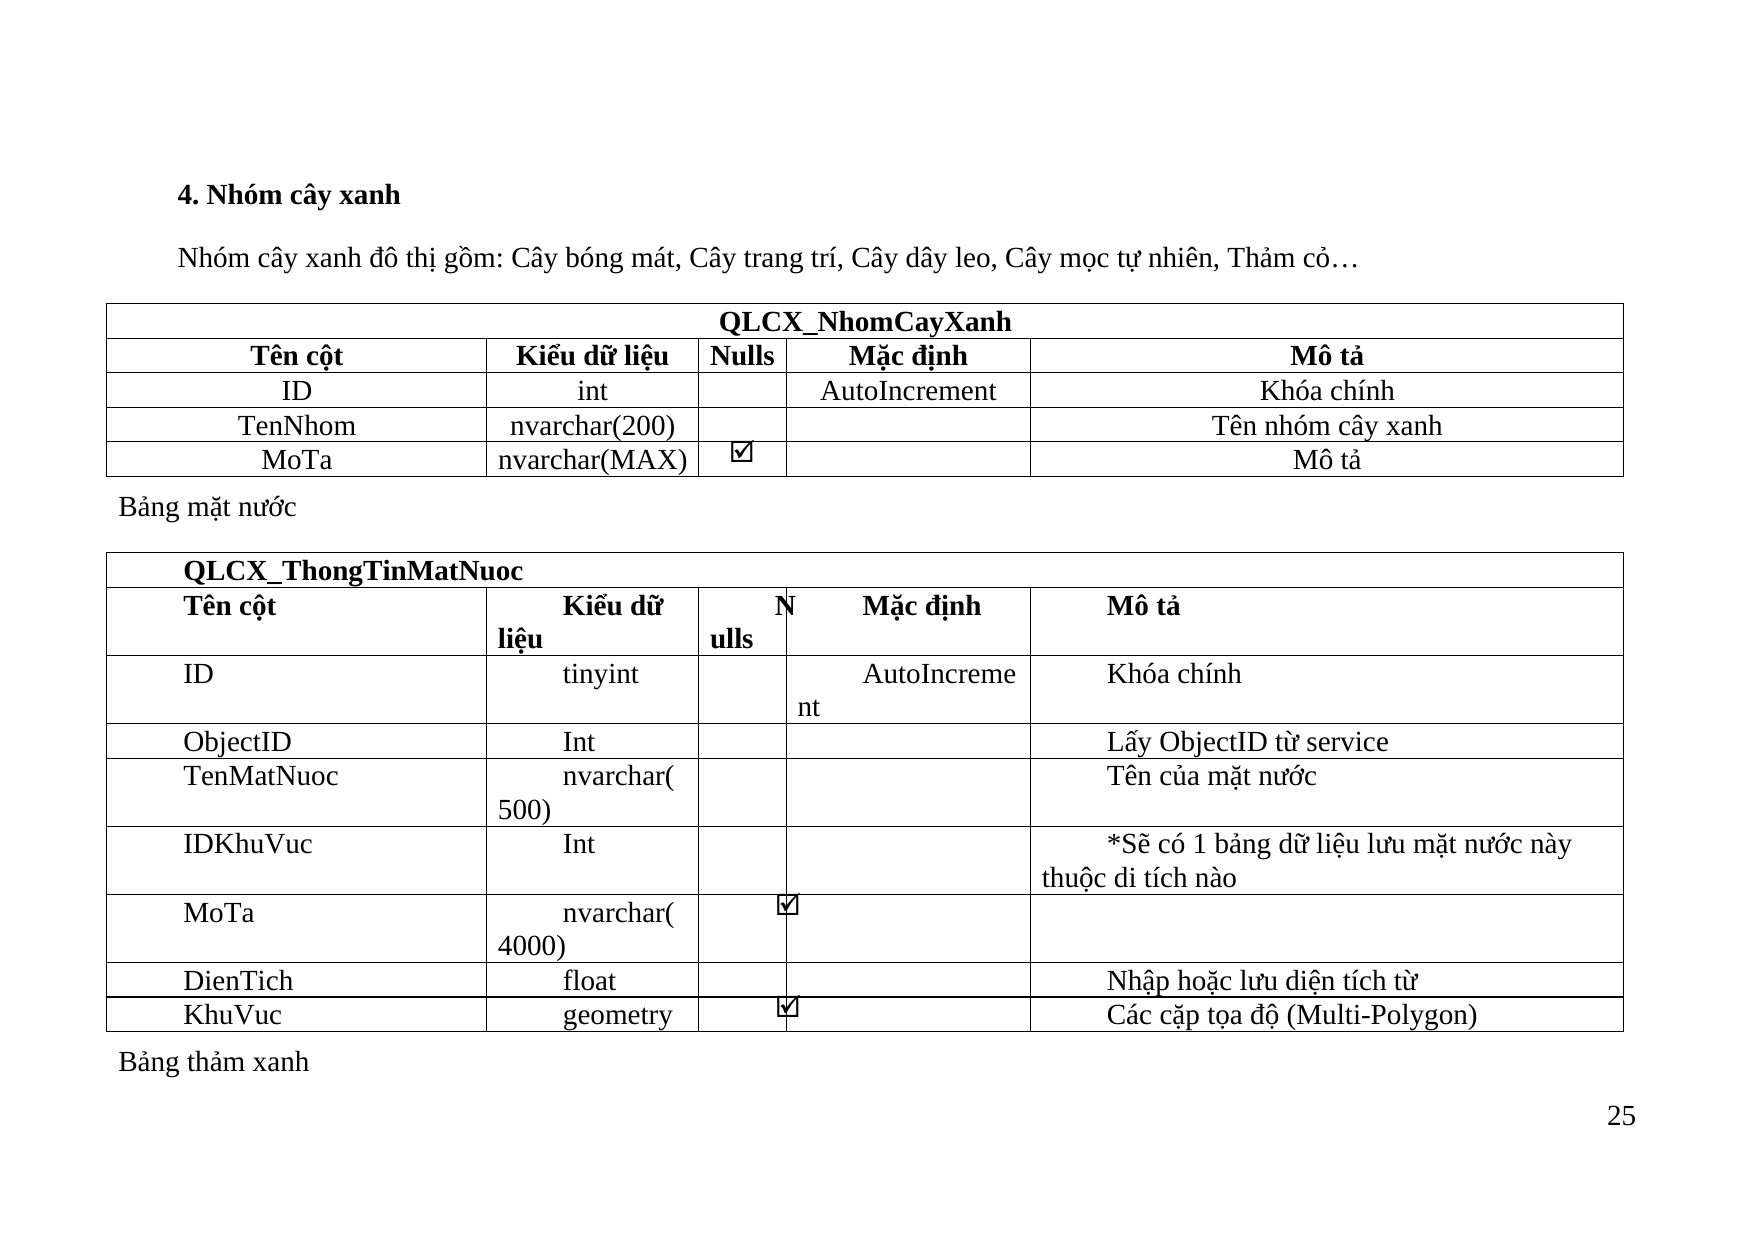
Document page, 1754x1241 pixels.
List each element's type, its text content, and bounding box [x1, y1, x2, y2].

subtitle 4. Nhóm cây xanh [118, 177, 1636, 211]
table_cell [699, 656, 786, 723]
table_cell [787, 442, 1030, 476]
table_cell float [487, 963, 698, 996]
table_cell [1031, 895, 1623, 962]
table_cell TenMatNuoc [107, 759, 486, 826]
table_cell TenNhom [107, 408, 486, 441]
table_cell [699, 963, 786, 996]
table_cell [699, 724, 786, 757]
table_cell ObjectID [107, 724, 486, 757]
table_cell AutoIncrement [787, 373, 1030, 407]
table_cell Nulls [699, 588, 786, 655]
table_cell [787, 408, 1030, 441]
text Nhóm cây xanh đô thị gồm: Cây bóng mát, Cây trang trí, Cây dây leo, Cây mọc tự nhiên, Thảm cỏ… [118, 240, 1636, 273]
table_cell MoTa [107, 442, 486, 476]
table_cell MoTa [107, 895, 486, 962]
table_cell [699, 373, 786, 407]
table_cell Kiểu dữ liệu [487, 588, 698, 655]
text Bảng thảm xanh [118, 1044, 1636, 1078]
table_cell [699, 408, 786, 441]
table_cell [699, 895, 786, 962]
table_cell geometry [487, 998, 698, 1031]
table_cell [787, 827, 1030, 894]
table_cell Kiểu dữ liệu [487, 339, 698, 372]
table_cell [787, 895, 1030, 962]
table_cell Mặc định [787, 339, 1030, 372]
table_cell [699, 827, 786, 894]
table_cell Mô tả [1031, 442, 1623, 476]
table_cell nvarchar(4000) [487, 895, 698, 962]
table_cell [787, 998, 1030, 1031]
table_cell tinyint [487, 656, 698, 723]
table_cell [699, 442, 786, 476]
table_cell Các cặp tọa độ (Multi-Polygon) [1031, 998, 1623, 1031]
table_cell Mô tả [1031, 339, 1623, 372]
table_cell Int [487, 724, 698, 757]
table_cell [699, 759, 786, 826]
table_cell nvarchar(MAX) [487, 442, 698, 476]
table_cell nvarchar(200) [487, 408, 698, 441]
table_cell Mặc định [787, 588, 1030, 655]
table_cell DienTich [107, 963, 486, 996]
table_cell AutoIncrement [787, 656, 1030, 723]
table_cell [699, 998, 786, 1031]
table_cell Khóa chính [1031, 656, 1623, 723]
table_cell nvarchar(500) [487, 759, 698, 826]
table_cell *Sẽ có 1 bảng dữ liệu lưu mặt nước này thuộc di tích nào [1031, 827, 1623, 894]
table_cell [787, 724, 1030, 757]
table_cell [787, 963, 1030, 996]
table_cell KhuVuc [107, 998, 486, 1031]
table_cell Khóa chính [1031, 373, 1623, 407]
table_cell ID [107, 373, 486, 407]
table_cell Mô tả [1031, 588, 1623, 655]
table_cell Tên của mặt nước [1031, 759, 1623, 826]
table_cell Int [487, 827, 698, 894]
text Bảng mặt nước [118, 489, 1636, 523]
table_cell Tên cột [107, 339, 486, 372]
table_cell [787, 759, 1030, 826]
table_header QLCX_NhomCayXanh [107, 304, 1623, 337]
table_cell Tên nhóm cây xanh [1031, 408, 1623, 441]
table_cell Tên cột [107, 588, 486, 655]
table_cell Nulls [699, 339, 786, 372]
table_cell Lấy ObjectID từ service [1031, 724, 1623, 757]
table_cell IDKhuVuc [107, 827, 486, 894]
table_cell int [487, 373, 698, 407]
table_cell ID [107, 656, 486, 723]
table_cell Nhập hoặc lưu diện tích từ [1031, 963, 1623, 996]
table_header QLCX_ThongTinMatNuoc [107, 553, 1623, 587]
